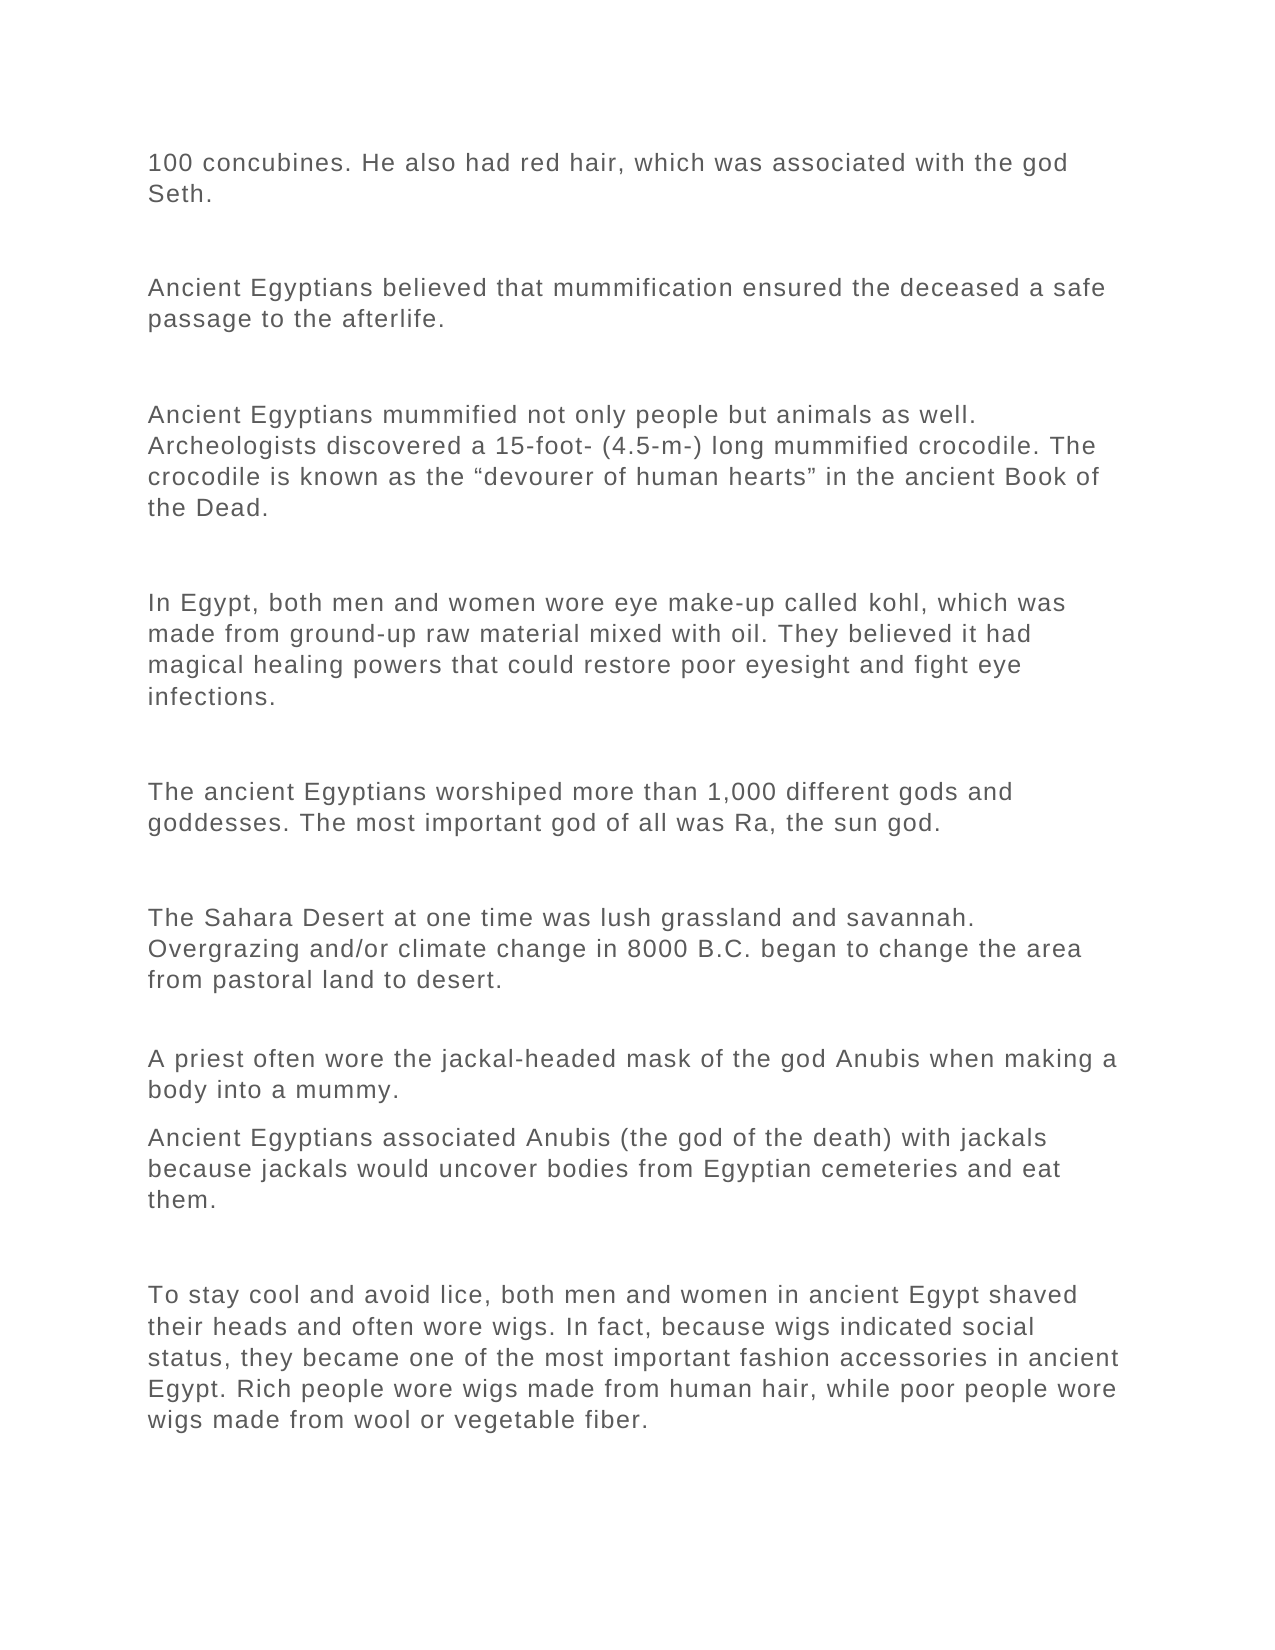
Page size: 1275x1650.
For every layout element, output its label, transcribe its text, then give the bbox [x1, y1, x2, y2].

subtitle The ancient Egyptians worshiped more than 1,000 different gods and goddesses. The most important god of all was Ra, the sun god. [148, 777, 1127, 837]
subtitle To stay cool and avoid lice, both men and women in ancient Egypt shaved their heads and often wore wigs. In fact, because wigs indicated social status, they became one of the most important fashion accessories in ancient Egypt. Rich people wore wigs made from human hair, while poor people wore wigs made from wool or vegetable fiber. [148, 1280, 1127, 1433]
subtitle In Egypt, both men and women wore eye make-up called kohl, which was made from ground-up raw material mixed with oil. They believed it had magical healing powers that could restore poor eyesight and fight eye infections. [148, 588, 1127, 710]
subtitle Ancient Egyptians associated Anubis (the god of the death) with jackals because jackals would uncover bodies from Egyptian cemeteries and eat them. [148, 1123, 1127, 1214]
subtitle Ancient Egyptians believed that mummification ensured the deceased a safe passage to the afterlife. [148, 273, 1127, 333]
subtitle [148, 148, 1127, 207]
subtitle The Sahara Desert at one time was lush grassland and savannah. Overgrazing and/or climate change in 8000 B.C. began to change the area from pastoral land to desert. [148, 903, 1127, 994]
subtitle A priest often wore the jackal-headed mask of the god Anubis when making a body into a mummy. [148, 1013, 1127, 1104]
subtitle Ancient Egyptians mummified not only people but animals as well. Archeologists discovered a 15-foot- (4.5-m-) long mummified crocodile. The crocodile is known as the “devourer of human hearts” in the ancient Book of the Dead. [148, 400, 1127, 522]
